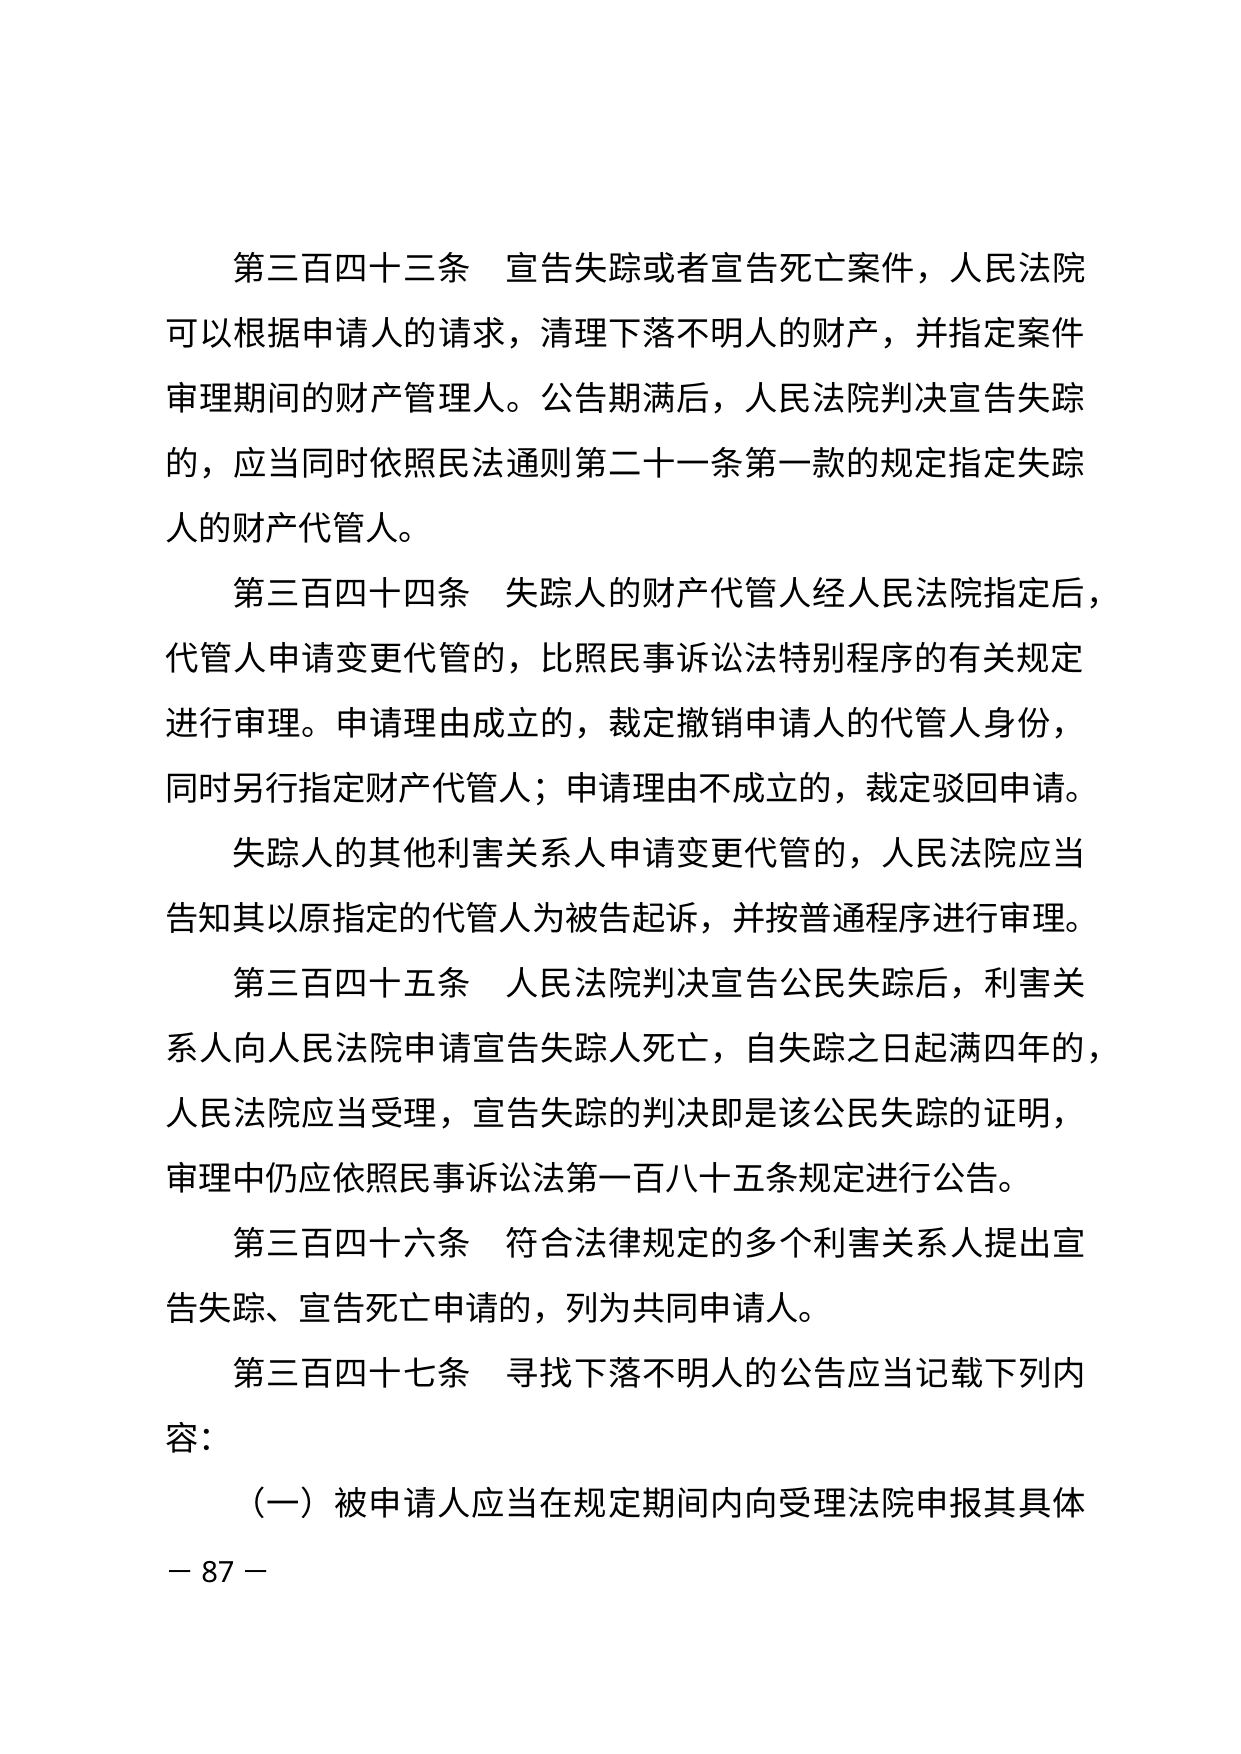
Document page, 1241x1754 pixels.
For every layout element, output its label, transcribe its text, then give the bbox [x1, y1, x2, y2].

text 第三百四十五条 人民法院判决宣告公民失踪后，利害关系人向人民法院申请宣告失踪人死亡，自失踪之日起满四年的，人民法院应当受理，宣告失踪的判决即是该公民失踪的证明，审理中仍应依照民事诉讼法第一百八十五条规定进行公告。 [165, 948, 1087, 1208]
text 第三百四十四条 失踪人的财产代管人经人民法院指定后，代管人申请变更代管的，比照民事诉讼法特别程序的有关规定进行审理。申请理由成立的，裁定撤销申请人的代管人身份，同时另行指定财产代管人；申请理由不成立的，裁定驳回申请。 [165, 558, 1087, 818]
text 第三百四十六条 符合法律规定的多个利害关系人提出宣告失踪、宣告死亡申请的，列为共同申请人。 [165, 1208, 1087, 1338]
text 失踪人的其他利害关系人申请变更代管的，人民法院应当告知其以原指定的代管人为被告起诉，并按普通程序进行审理。 [165, 818, 1087, 948]
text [165, 1468, 1087, 1533]
text 第三百四十三条 宣告失踪或者宣告死亡案件，人民法院可以根据申请人的请求，清理下落不明人的财产，并指定案件审理期间的财产管理人。公告期满后，人民法院判决宣告失踪的，应当同时依照民法通则第二十一条第一款的规定指定失踪人的财产代管人。 [165, 233, 1087, 558]
text 第三百四十七条 寻找下落不明人的公告应当记载下列内容： [165, 1338, 1087, 1468]
